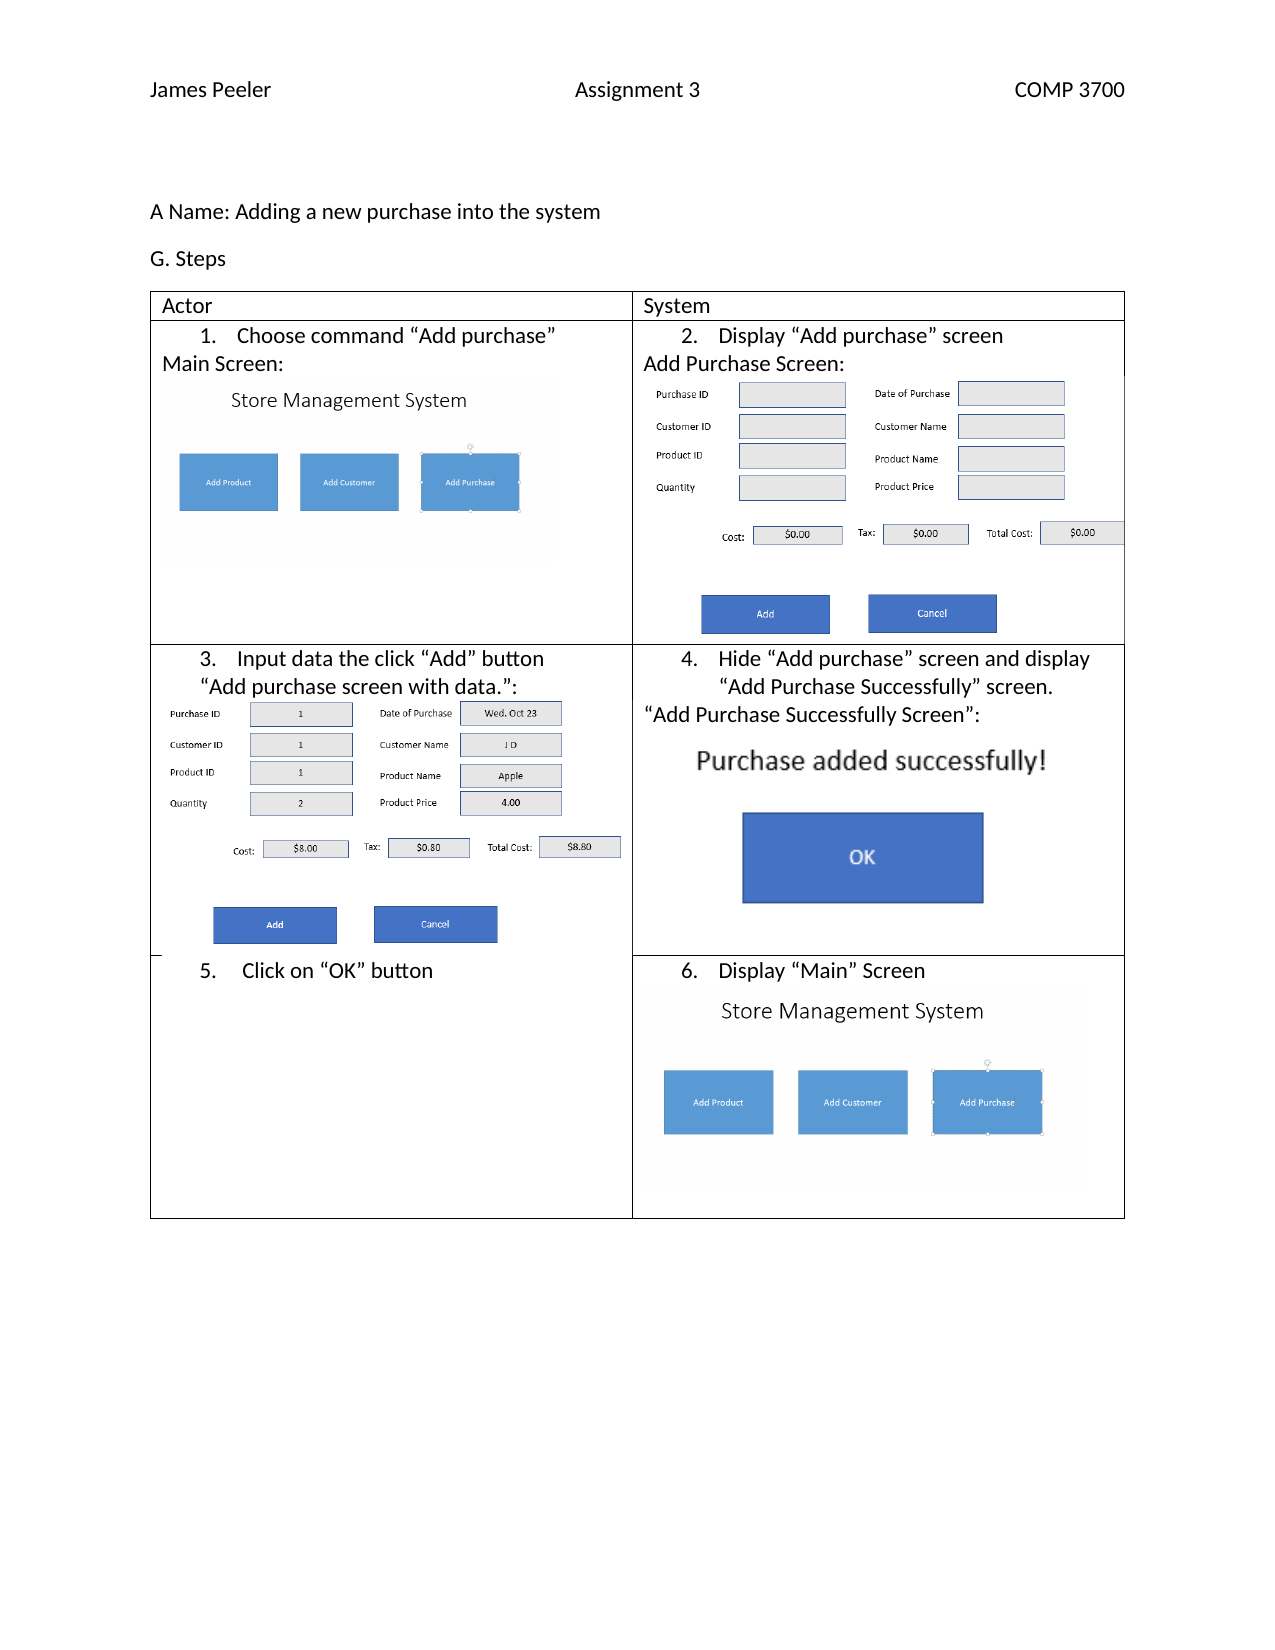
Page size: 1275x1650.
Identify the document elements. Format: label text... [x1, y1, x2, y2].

picture [161, 700, 633, 956]
text G. Steps [150, 244, 1125, 272]
table_cell Display “Main” Screen [633, 956, 1124, 1218]
text A Name: Adding a new purchase into the system [150, 197, 1125, 225]
picture [669, 728, 1067, 935]
table_cell Click on “OK” button [151, 956, 632, 1218]
table_cell Hide “Add purchase” screen and display “Add Purchase Successfully” screen. “Add Purchase Successfully Screen”: [633, 645, 1124, 955]
picture [643, 984, 1083, 1191]
table_cell Input data the click “Add” button “Add purchase screen with data.”: [151, 645, 632, 955]
picture [643, 376, 1125, 644]
table_header Actor [151, 292, 632, 320]
table_header System [633, 292, 1124, 320]
picture [161, 376, 556, 562]
table_cell Choose command “Add purchase” Main Screen: [151, 321, 632, 643]
table_cell Display “Add purchase” screen Add Purchase Screen: [633, 321, 1124, 643]
